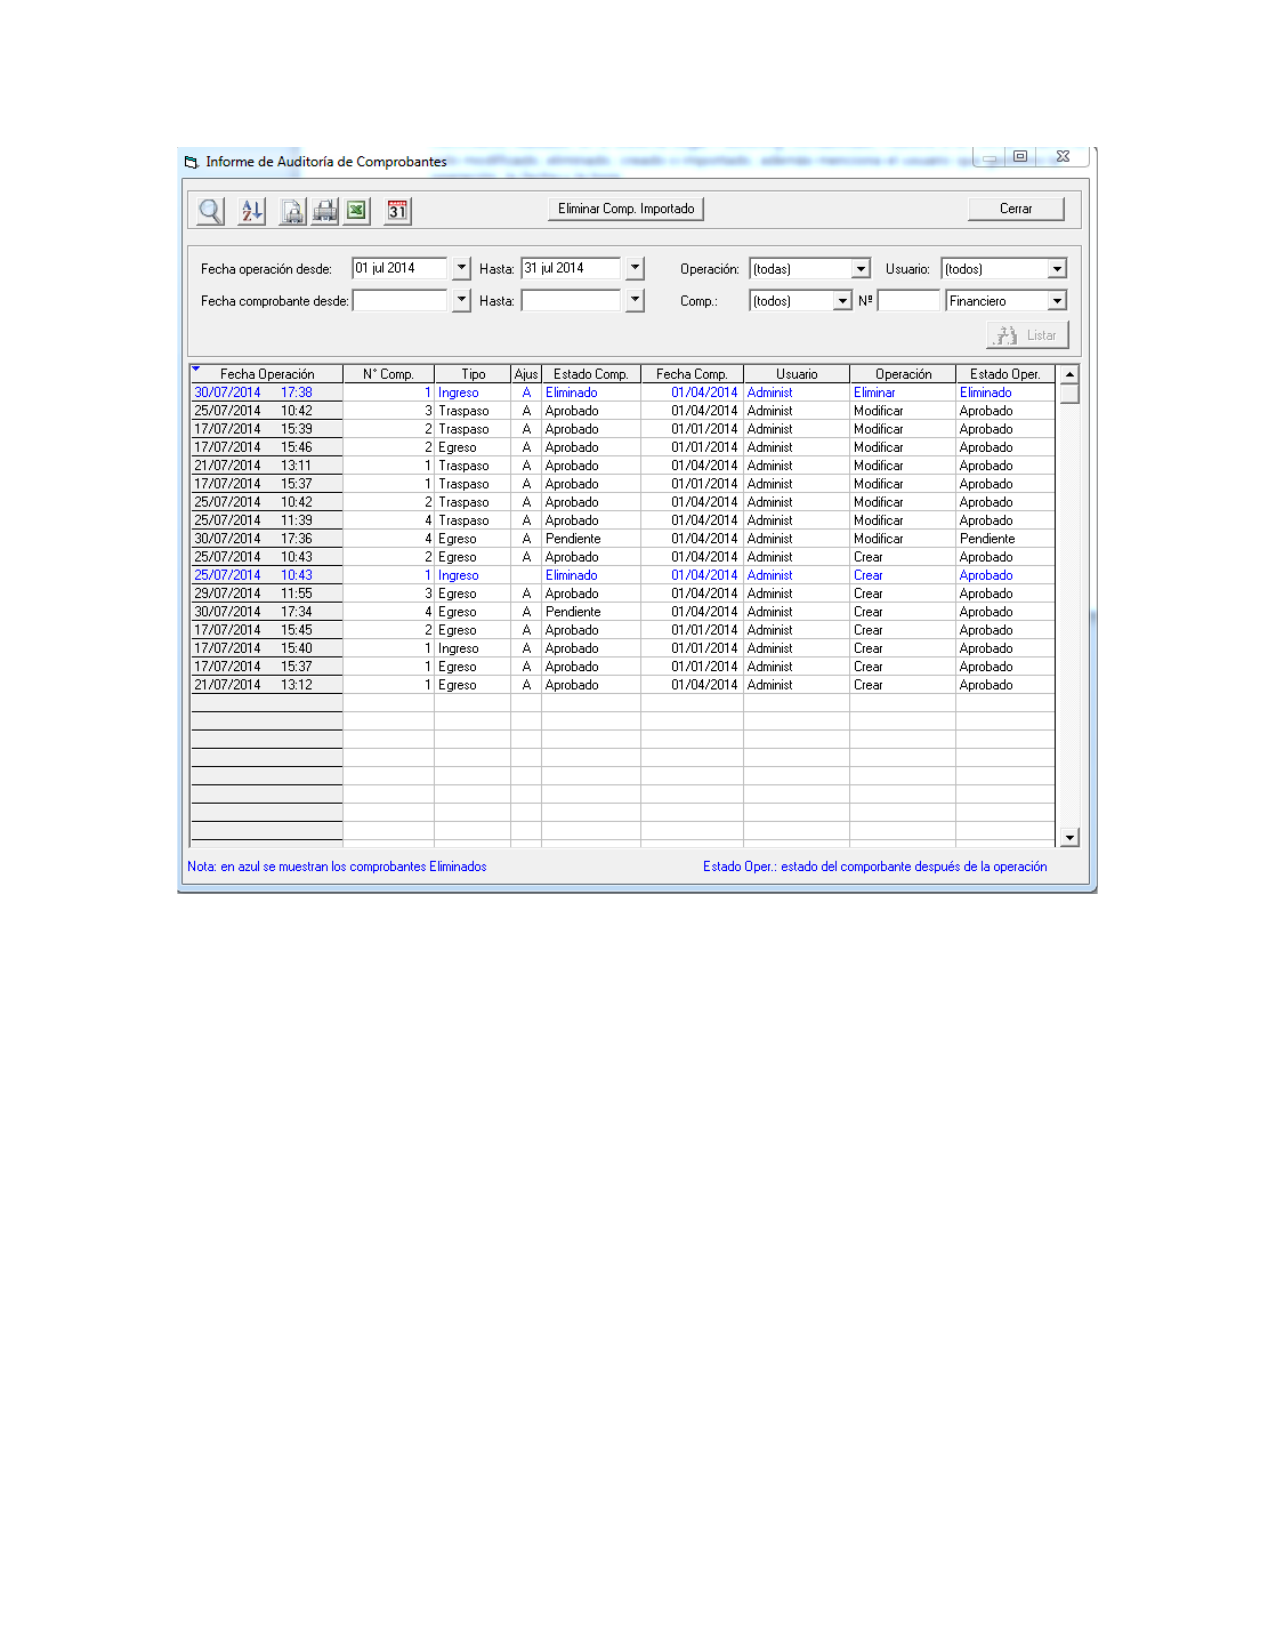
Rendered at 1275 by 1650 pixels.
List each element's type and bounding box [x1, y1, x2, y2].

picture [177, 147, 1098, 894]
